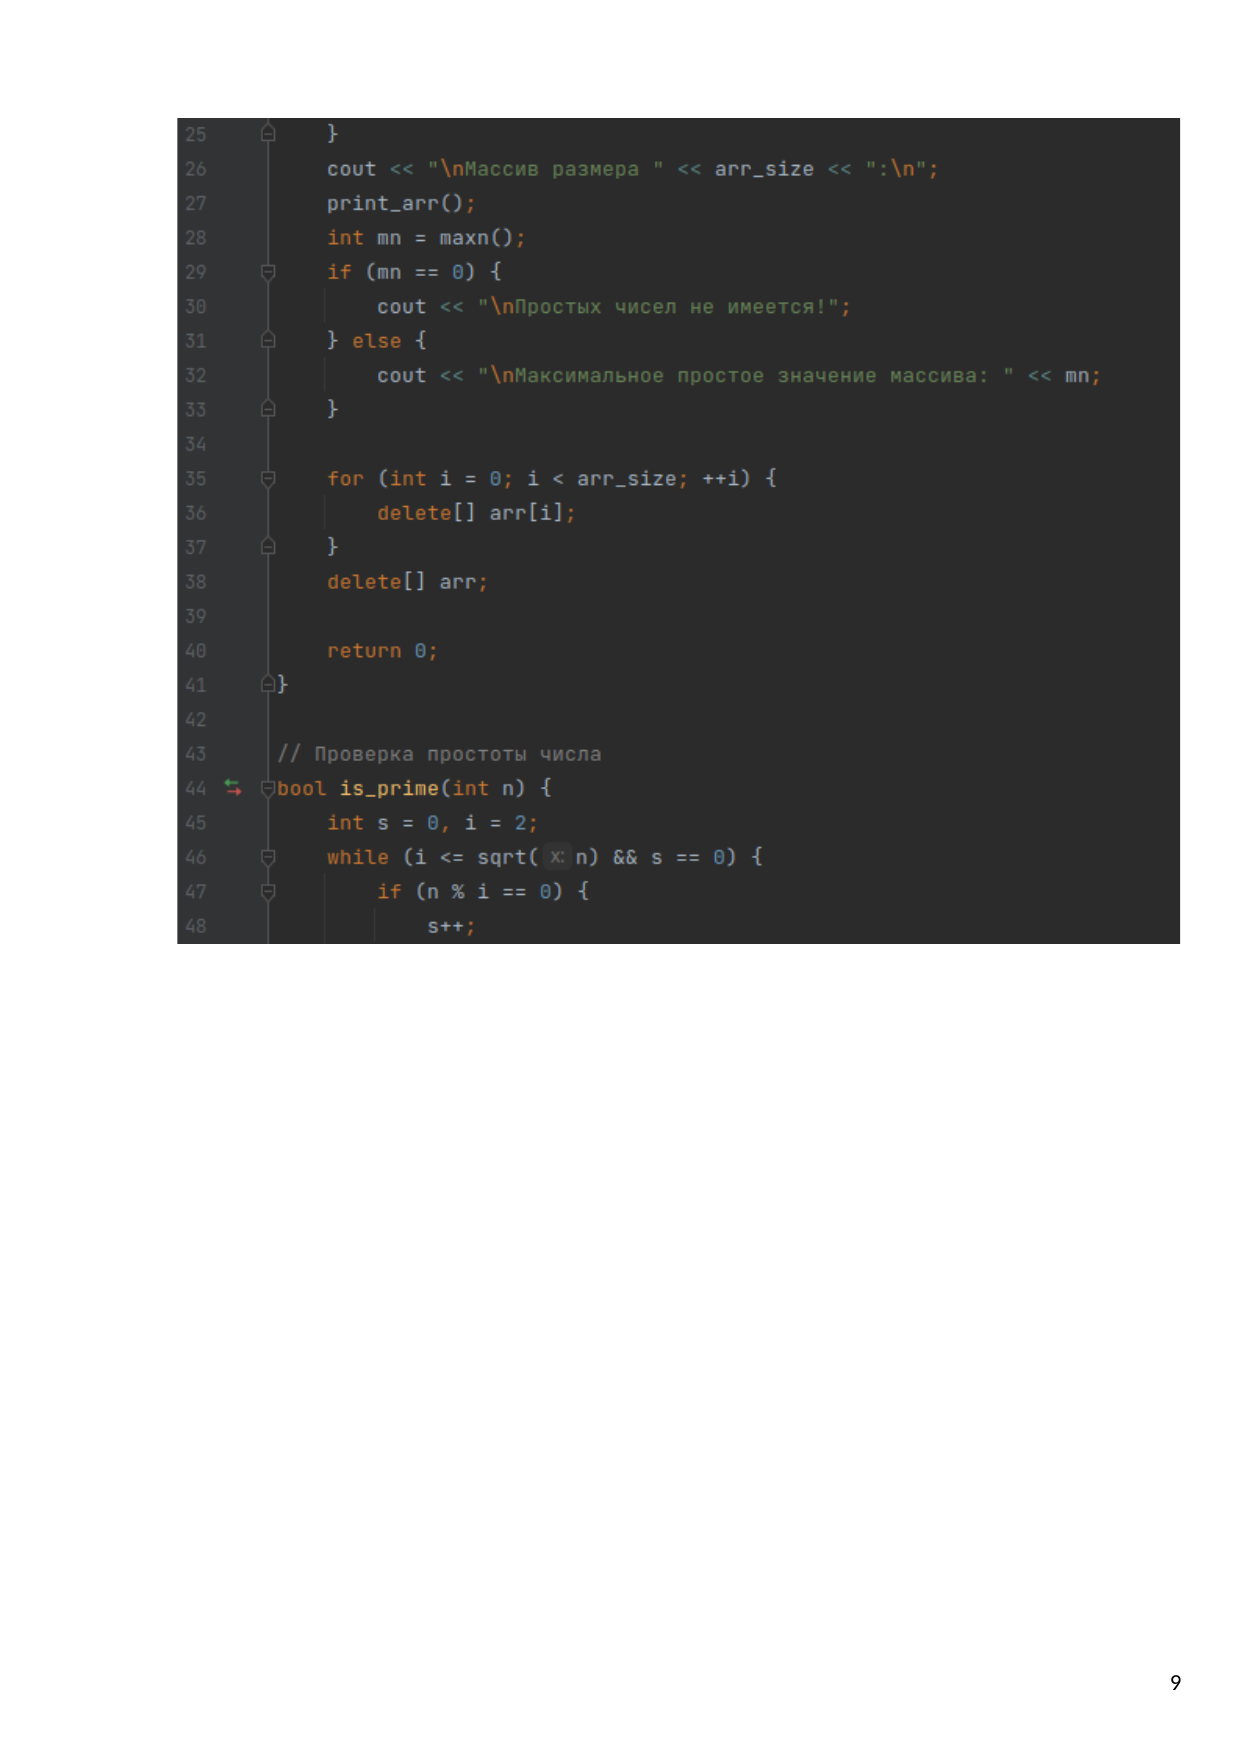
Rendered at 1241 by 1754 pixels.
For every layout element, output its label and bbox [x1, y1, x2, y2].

picture [177, 118, 1181, 944]
